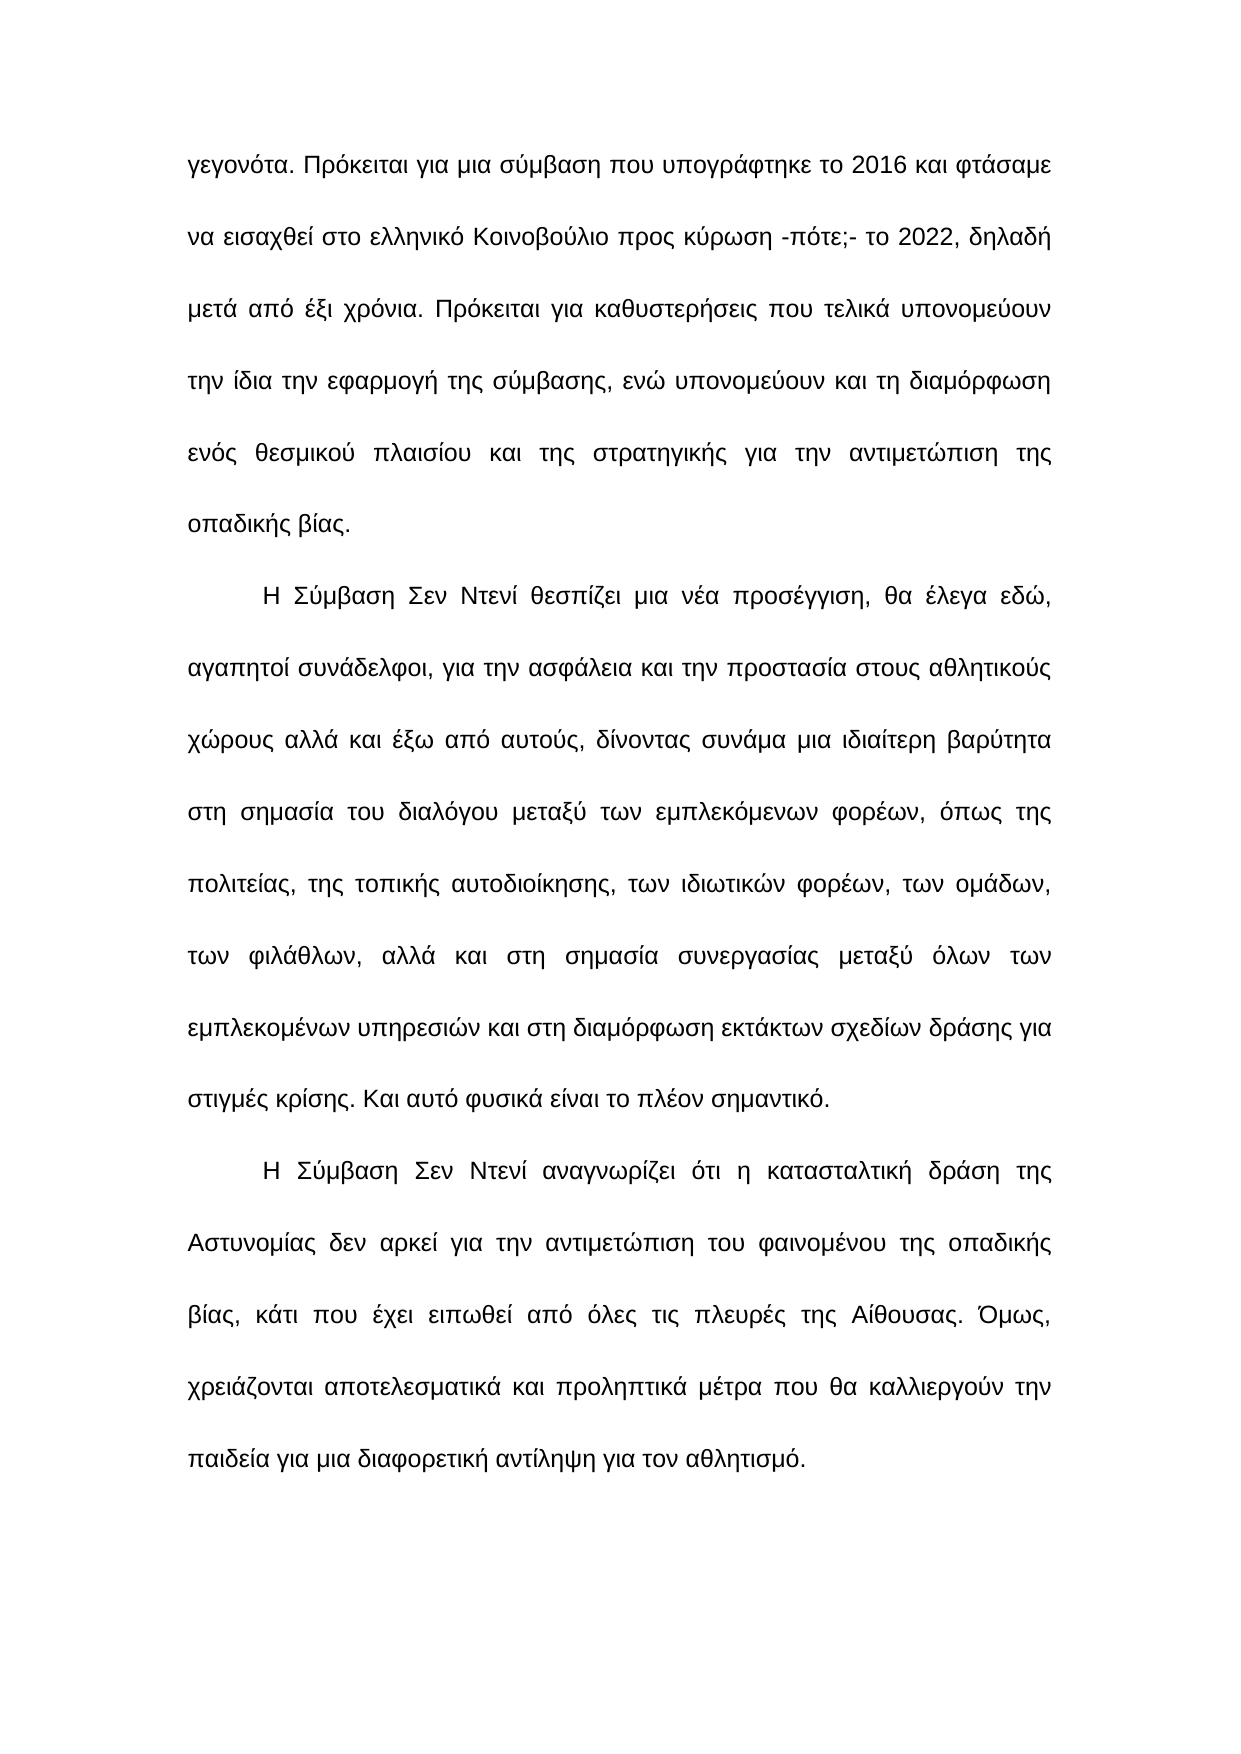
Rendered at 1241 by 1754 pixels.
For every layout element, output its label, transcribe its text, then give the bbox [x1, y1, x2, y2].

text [187, 150, 1053, 538]
text Η Σύμβαση Σεν Ντενί θεσπίζει μια νέα προσέγγιση, θα έλεγα εδώ, αγαπητοί συνάδελφοι, για την ασφάλεια και την προστασία στους αθλητικούς χώρους αλλά και έξω από αυτούς, δίνοντας συνάμα μια ιδιαίτερη βαρύτητα στη σημασία του διαλόγου μεταξύ των εμπλεκόμενων φορέων, όπως της πολιτείας, της τοπικής αυτοδιοίκησης, των ιδιωτικών φορέων, των ομάδων, των φιλάθλων, αλλά και στη σημασία συνεργασίας μεταξύ όλων των εμπλεκομένων υπηρεσιών και στη διαμόρφωση εκτάκτων σχεδίων δράσης για στιγμές κρίσης. Και αυτό φυσικά είναι το πλέον σημαντικό. [187, 581, 1053, 1113]
text Η Σύμβαση Σεν Ντενί αναγνωρίζει ότι η κατασταλτική δράση της Αστυνομίας δεν αρκεί για την αντιμετώπιση του φαινομένου της οπαδικής βίας, κάτι που έχει ειπωθεί από όλες τις πλευρές της Αίθουσας. Όμως, χρειάζονται αποτελεσματικά και προληπτικά μέτρα που θα καλλιεργούν την παιδεία για μια διαφορετική αντίληψη για τον αθλητισμό. [187, 1156, 1053, 1472]
